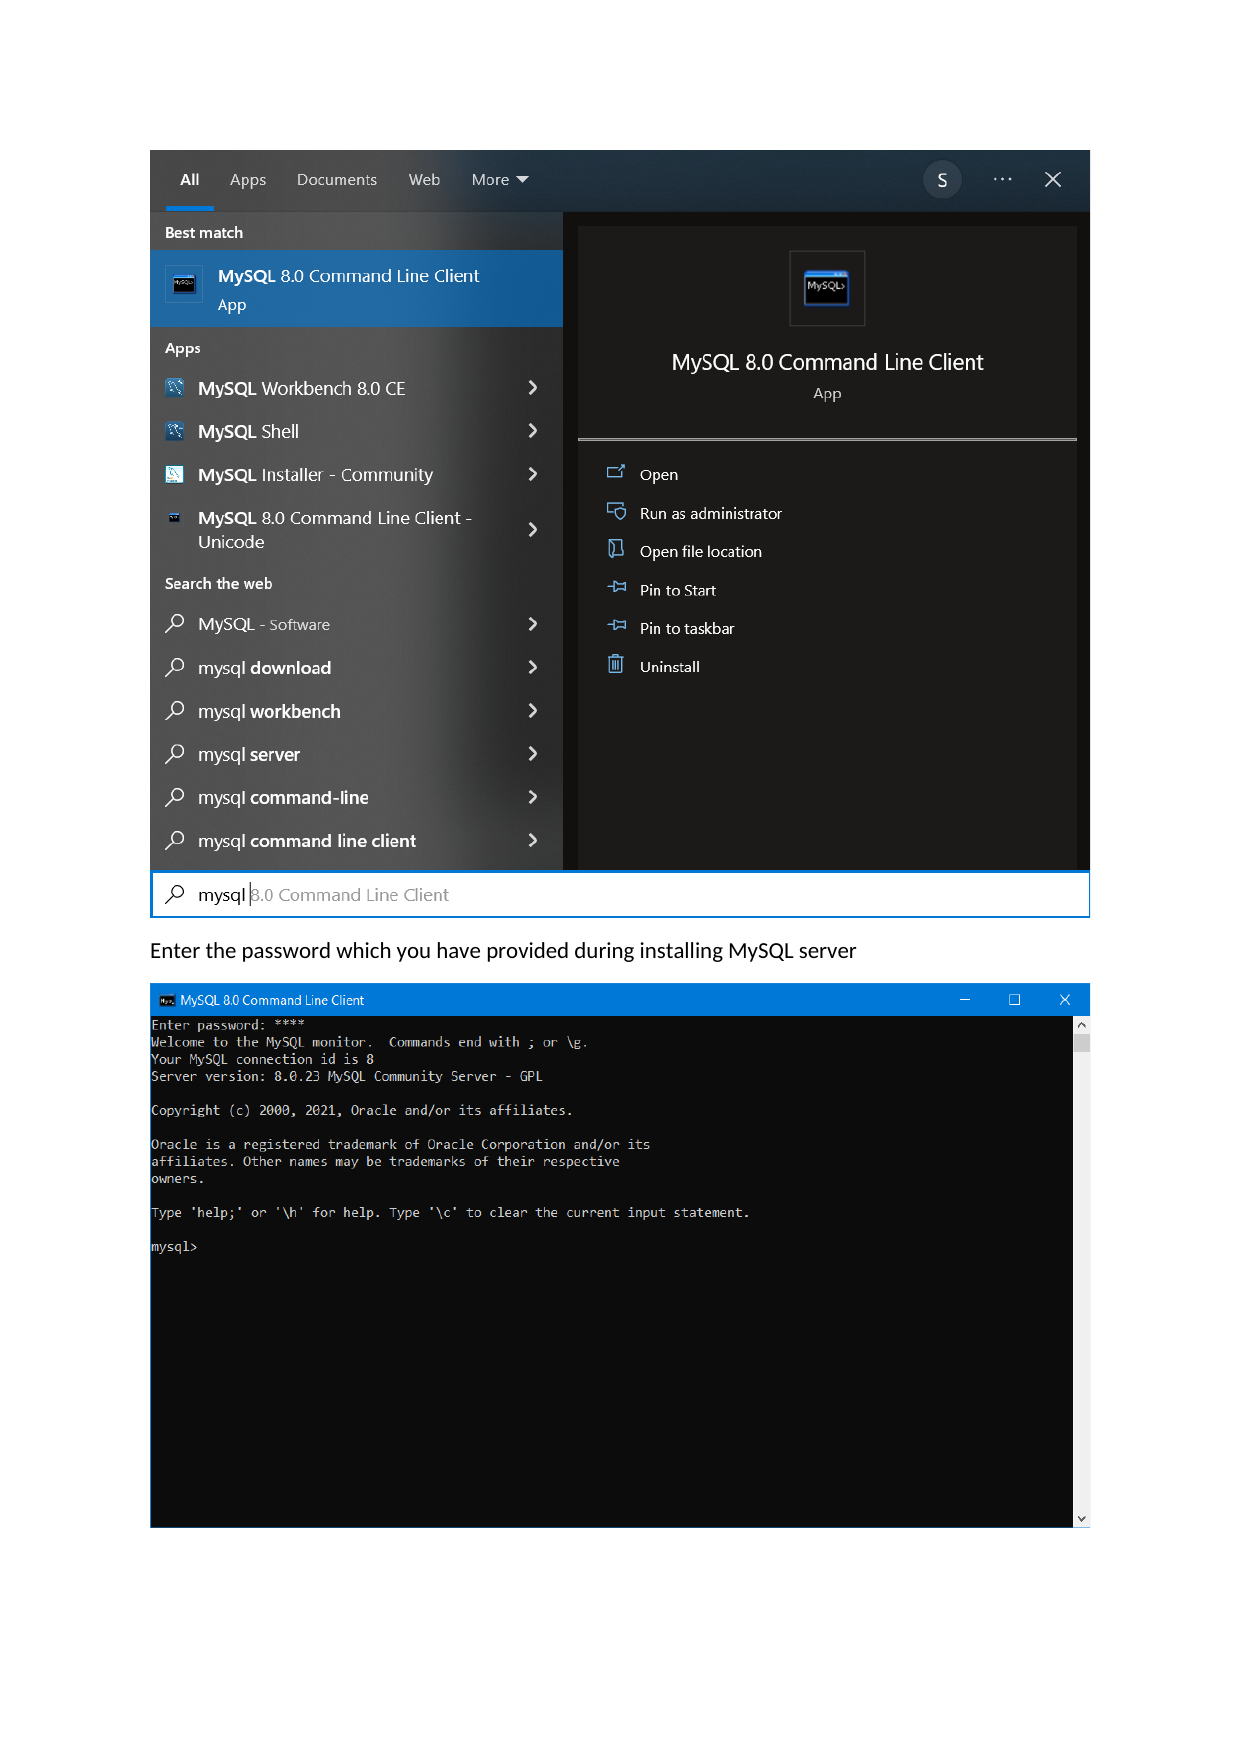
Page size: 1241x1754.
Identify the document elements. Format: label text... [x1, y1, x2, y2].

text Enter the password which you have provided during installing MySQL server [150, 936, 1090, 964]
picture [150, 983, 1091, 1528]
picture [150, 150, 1091, 918]
